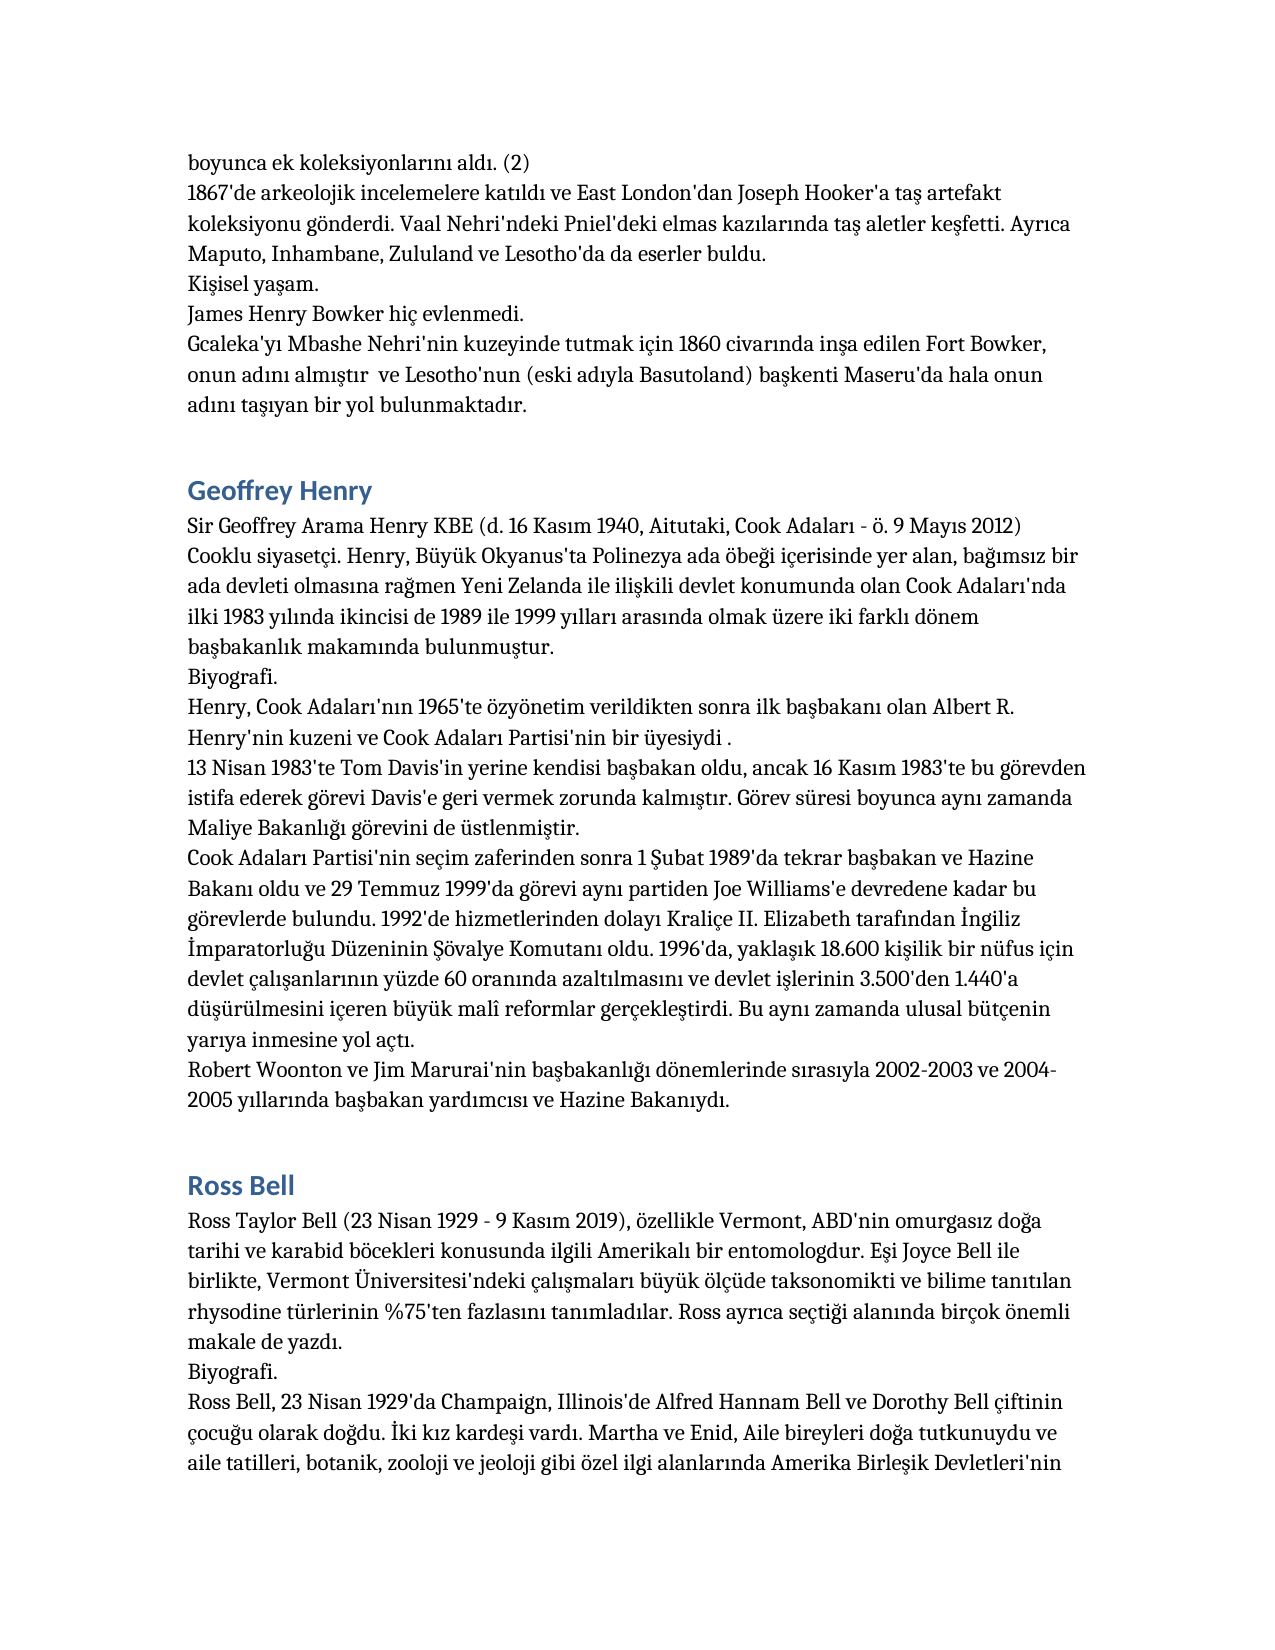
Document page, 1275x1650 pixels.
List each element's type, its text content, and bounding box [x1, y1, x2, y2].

subtitle Ross Bell [187, 1167, 1087, 1203]
text Sir Geoffrey Arama Henry KBE (d. 16 Kasım 1940, Aitutaki, Cook Adaları - ö. 9 Mayıs 2012) Cooklu siyasetçi. Henry, Büyük Okyanus'ta Polinezya ada öbeği içerisinde yer alan, bağımsız bir ada devleti olmasına rağmen Yeni Zelanda ile ilişkili devlet konumunda olan Cook Adaları'nda ilki 1983 yılında ikincisi de 1989 ile 1999 yılları arasında olmak üzere iki farklı dönem başbakanlık makamında bulunmuştur. Biyografi. Henry, Cook Adaları'nın 1965'te özyönetim verildikten sonra ilk başbakanı olan Albert R. Henry'nin kuzeni ve Cook Adaları Partisi'nin bir üyesiydi . 13 Nisan 1983'te Tom Davis'in yerine kendisi başbakan oldu, ancak 16 Kasım 1983'te bu görevden istifa ederek görevi Davis'e geri vermek zorunda kalmıştır. Görev süresi boyunca aynı zamanda Maliye Bakanlığı görevini de üstlenmiştir. Cook Adaları Partisi'nin seçim zaferinden sonra 1 Şubat 1989'da tekrar başbakan ve Hazine Bakanı oldu ve 29 Temmuz 1999'da görevi aynı partiden Joe Williams'e devredene kadar bu görevlerde bulundu. 1992'de hizmetlerinden dolayı Kraliçe II. Elizabeth tarafından İngiliz İmparatorluğu Düzeninin Şövalye Komutanı oldu. 1996'da, yaklaşık 18.600 kişilik bir nüfus için devlet çalışanlarının yüzde 60 oranında azaltılmasını ve devlet işlerinin 3.500'den 1.440'a düşürülmesini içeren büyük malî reformlar gerçekleştirdi. Bu aynı zamanda ulusal bütçenin yarıya inmesine yol açtı. Robert Woonton ve Jim Marurai'nin başbakanlığı dönemlerinde sırasıyla 2002-2003 ve 2004-2005 yıllarında başbakan yardımcısı ve Hazine Bakanıydı. [187, 513, 1087, 1113]
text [187, 1208, 1087, 1476]
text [187, 150, 1087, 418]
subtitle Geoffrey Henry [187, 472, 1087, 507]
